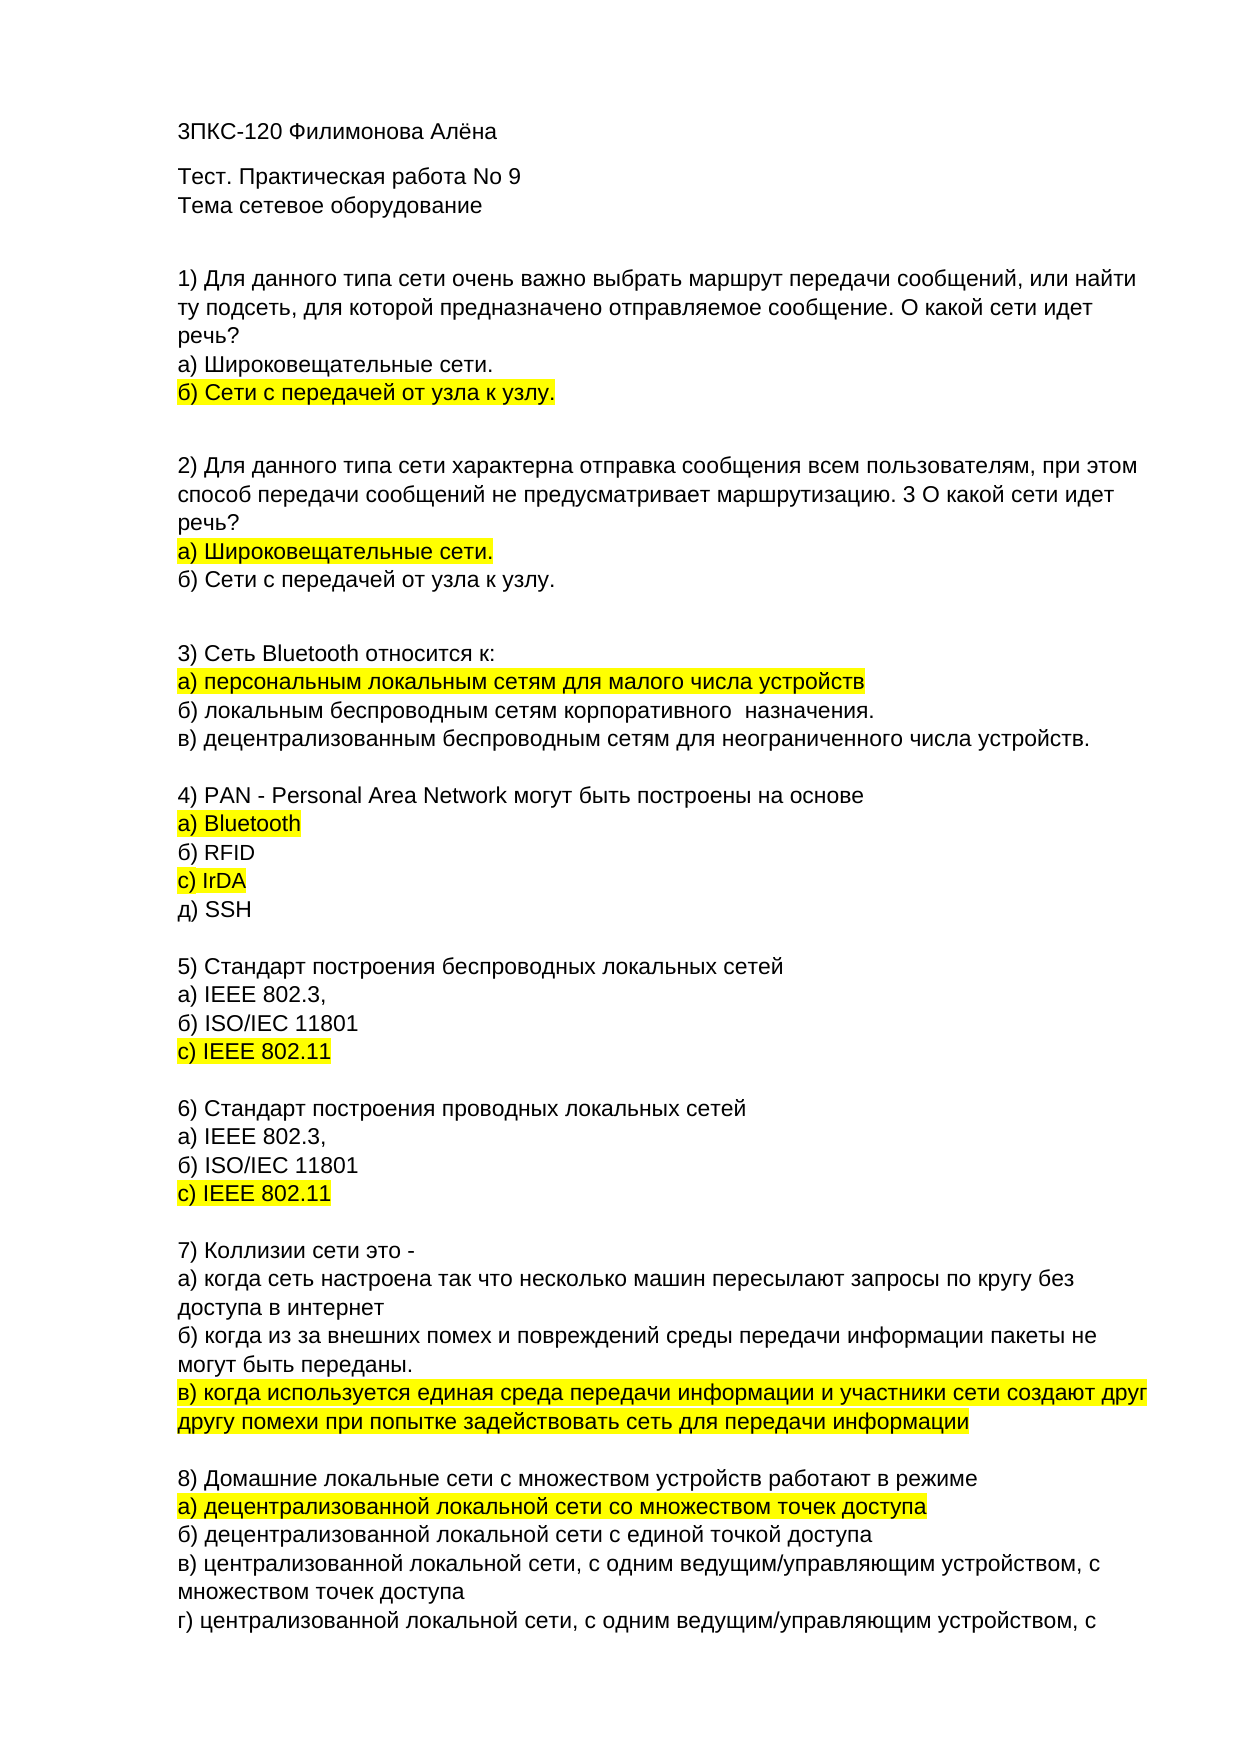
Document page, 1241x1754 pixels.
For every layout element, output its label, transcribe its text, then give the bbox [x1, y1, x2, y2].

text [177, 611, 1152, 1633]
text 1) Для данного типа сети очень важно выбрать маршрут передачи сообщений, или найти ту подсеть, для которой предназначено отправляемое сообщение. О какой сети идет речь? a) Широковещательные сети. б) Сети с передачей от узла к узлу. [177, 237, 1152, 405]
text 3ПКС-120 Филимонова Алёна [177, 118, 1152, 144]
text Тест. Практическая работа No 9 Тема сетевое оборудование [177, 163, 1152, 218]
text 2) Для данного типа сети характерна отправка сообщения всем пользователям, при этом способ передачи сообщений не предусматривает маршрутизацию. 3 О какой сети идет речь? a) Широковещательные сети. б) Сети с передачей от узла к узлу. [177, 424, 1152, 593]
